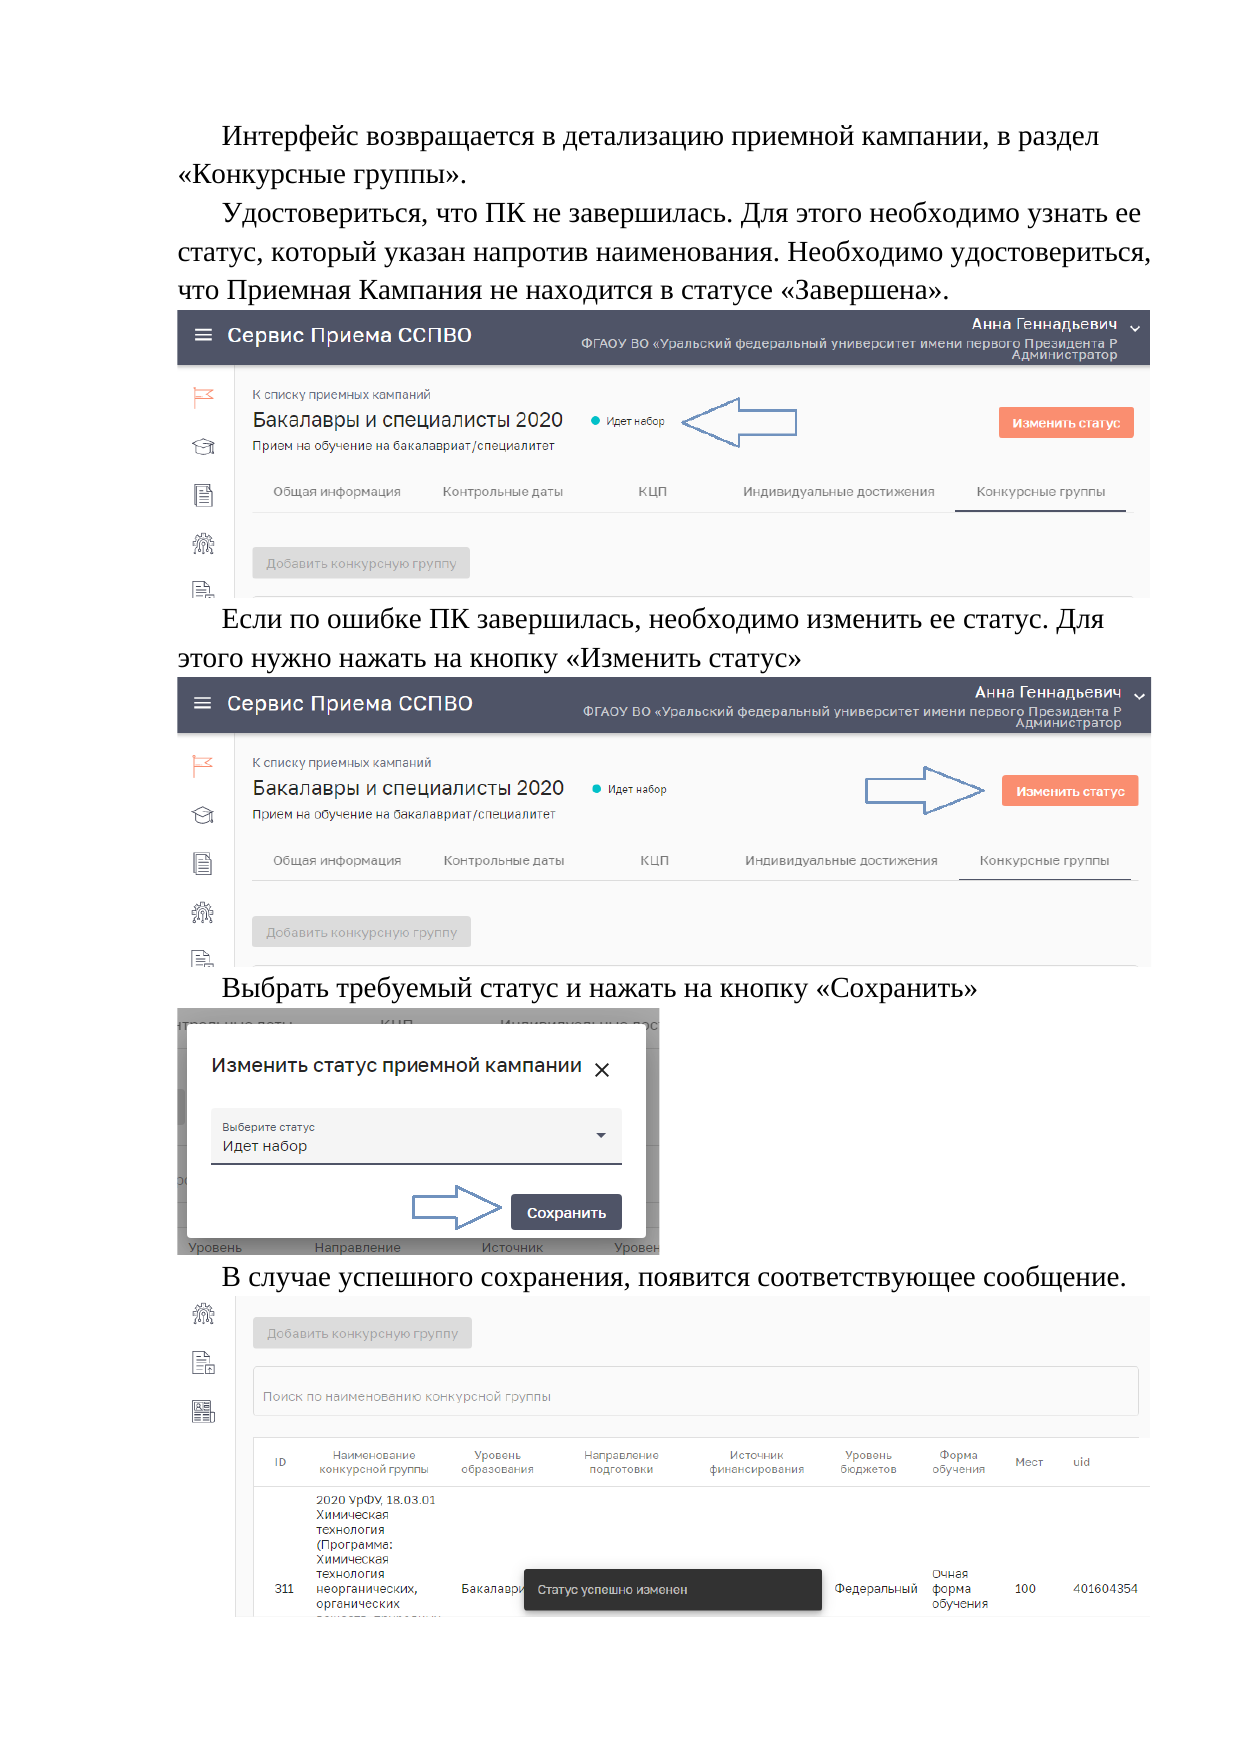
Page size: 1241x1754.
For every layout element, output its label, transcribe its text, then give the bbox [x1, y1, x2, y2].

picture [177, 1296, 1150, 1617]
text Интерфейс возвращается в детализацию приемной кампании, в раздел «Конкурсные группы». [177, 118, 1152, 190]
text Если по ошибке ПК завершилась, необходимо изменить ее статус. Для этого нужно нажать на кнопку «Изменить статус» [177, 602, 1152, 677]
picture [177, 310, 1150, 598]
picture [177, 677, 1152, 967]
picture [177, 1008, 660, 1255]
